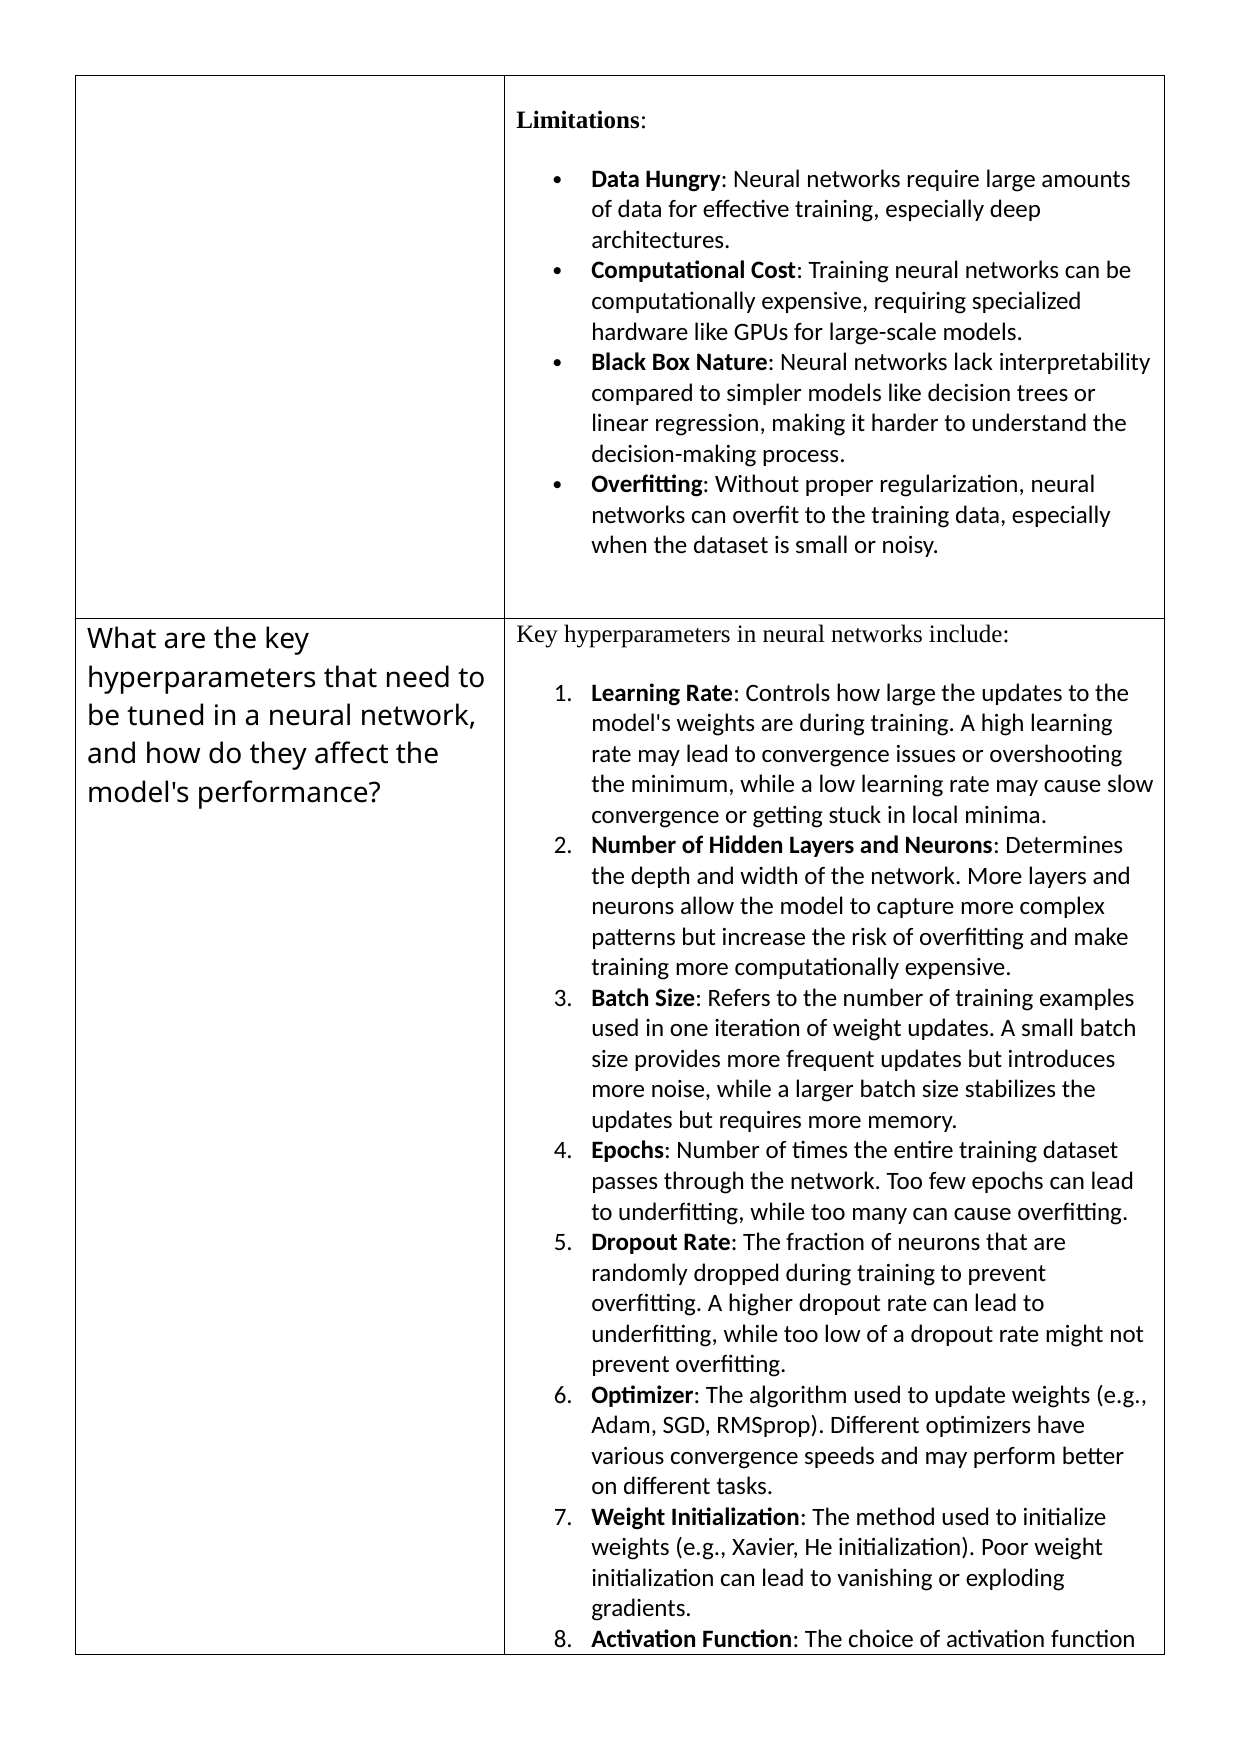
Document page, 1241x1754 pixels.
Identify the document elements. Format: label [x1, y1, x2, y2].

table_cell [76, 76, 504, 618]
table_cell [76, 619, 504, 1653]
table_cell [505, 619, 1164, 1653]
table_cell [505, 76, 1164, 618]
